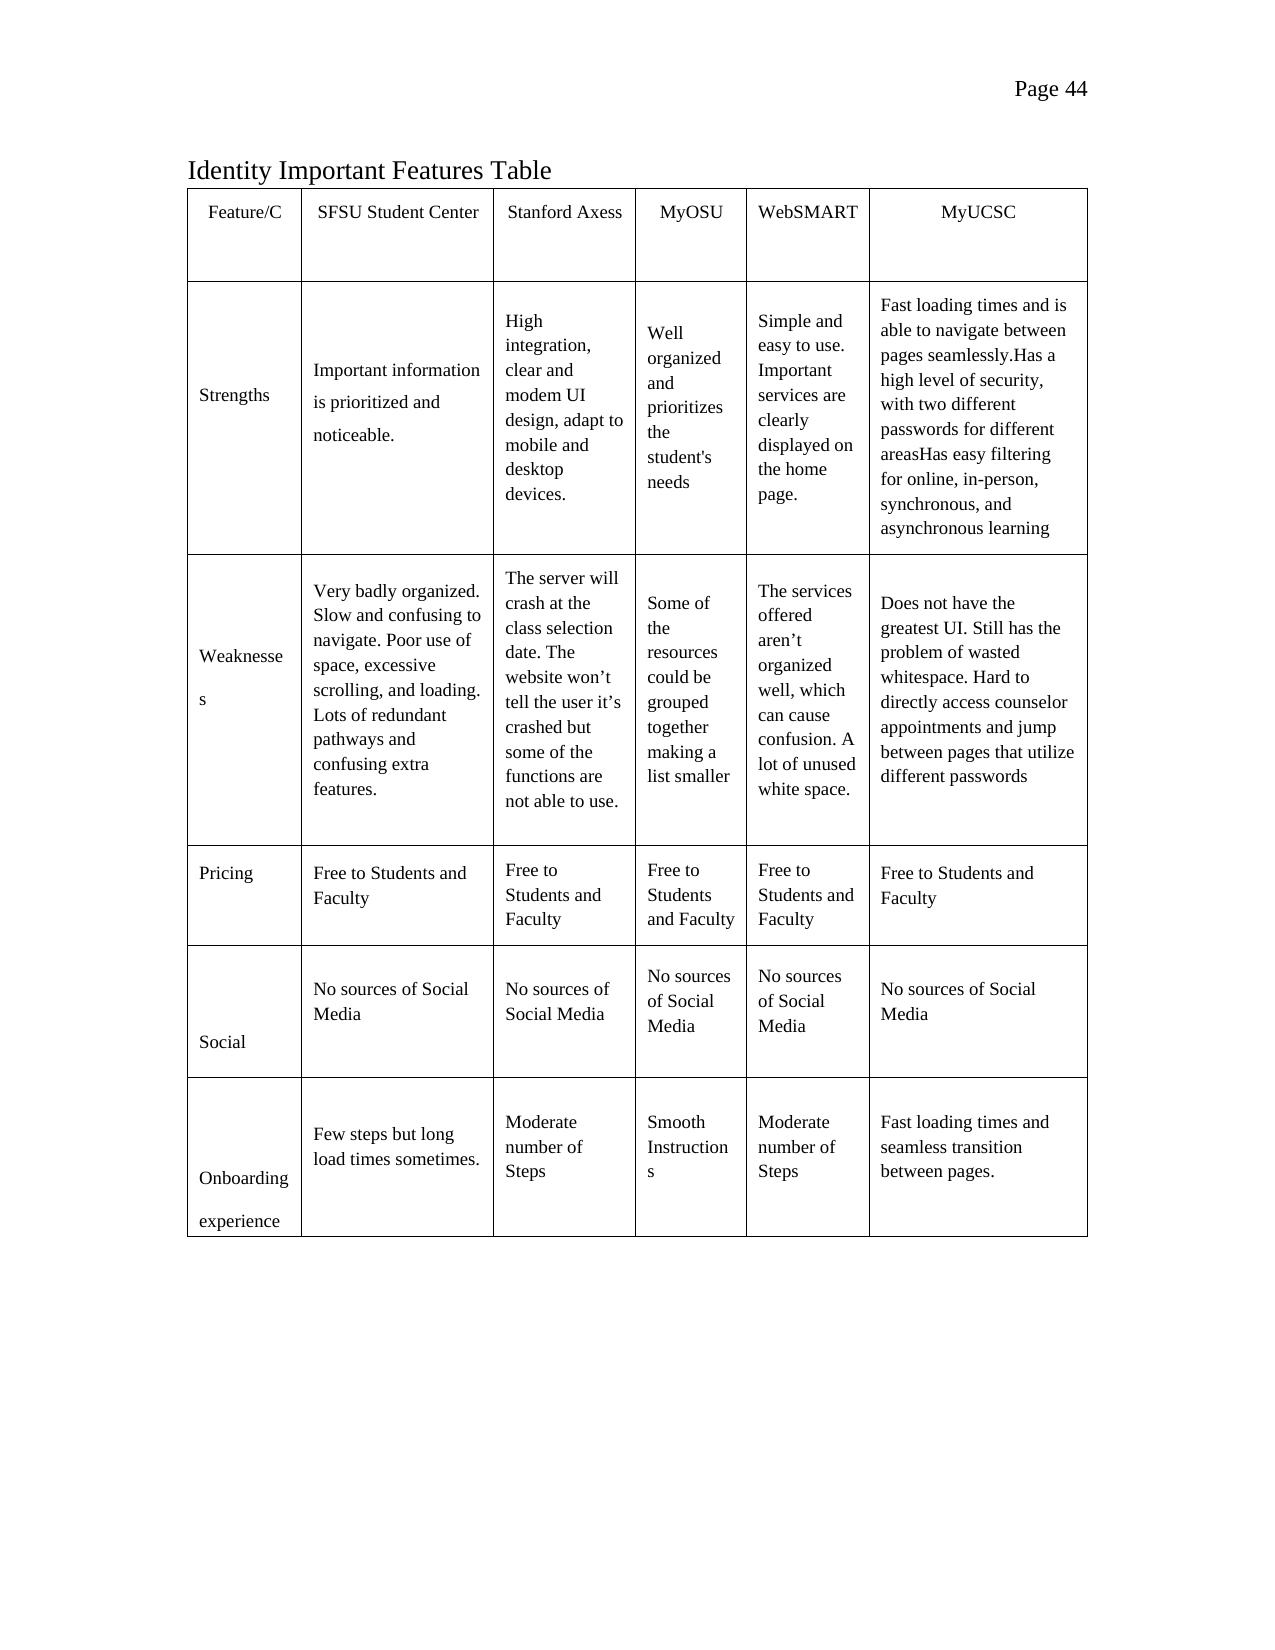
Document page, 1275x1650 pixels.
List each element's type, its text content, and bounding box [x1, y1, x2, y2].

table_cell Fast loading times and is able to navigate between pages seamlessly.Has a high level of security, with two different passwords for different areasHas easy filtering for online, in-person, synchronous, and asynchronous learning [870, 282, 1087, 553]
table_cell Simple and easy to use. Important services are clearly displayed on the home page. [747, 282, 869, 553]
table_cell Weaknesses [188, 555, 301, 845]
table_cell High integration, clear and modem UI design, adapt to mobile and desktop devices. [494, 282, 635, 553]
table_cell Moderate number of Steps [747, 1078, 869, 1236]
table_cell Moderate number of Steps [494, 1078, 635, 1236]
table_cell Well organized and prioritizes the student's needs [636, 282, 746, 553]
table_header SFSU Student Center [302, 189, 493, 281]
table_cell Few steps but long load times sometimes. [302, 1078, 493, 1236]
table_header Feature/C [188, 189, 301, 281]
table_header MyOSU [636, 189, 746, 281]
table_header Stanford Axess [494, 189, 635, 281]
table_cell Social Media [188, 946, 301, 1077]
table_cell No sources of Social Media [302, 946, 493, 1077]
table_cell No sources of Social Media [870, 946, 1087, 1077]
table_header MyUCSC [870, 189, 1087, 281]
table_cell The services offered aren’t organized well, which can cause confusion. A lot of unused white space. [747, 555, 869, 845]
table_cell Strengths [188, 282, 301, 553]
table_cell No sources of Social Media [747, 946, 869, 1077]
table_cell Free to Students and Faculty [747, 846, 869, 945]
table_cell The server will crash at the class selection date. The website won’t tell the user it’s crashed but some of the functions are not able to use. [494, 555, 635, 845]
table_cell Free to Students and Faculty [494, 846, 635, 945]
table_cell Some of the resources could be grouped together making a list smaller [636, 555, 746, 845]
table_cell No sources of Social Media [636, 946, 746, 1077]
table_cell No sources of Social Media [494, 946, 635, 1077]
table_cell Onboarding experience [188, 1078, 301, 1236]
table_cell Free to Students and Faculty [302, 846, 493, 945]
subtitle Identity Important Features Table [187, 154, 1087, 185]
table_cell Fast loading times and seamless transition between pages. [870, 1078, 1087, 1236]
table_cell Does not have the greatest UI. Still has the problem of wasted whitespace. Hard to directly access counselor appointments and jump between pages that utilize different passwords [870, 555, 1087, 845]
table_cell Free to Students and Faculty [870, 846, 1087, 945]
table_cell Important information is prioritized and noticeable. [302, 282, 493, 553]
table_cell Smooth Instructions [636, 1078, 746, 1236]
table_cell Free to Students and Faculty [636, 846, 746, 945]
table_cell Very badly organized. Slow and confusing to navigate. Poor use of space, excessive scrolling, and loading. Lots of redundant pathways and confusing extra features. [302, 555, 493, 845]
table_header WebSMART [747, 189, 869, 281]
table_cell Pricing [188, 846, 301, 945]
